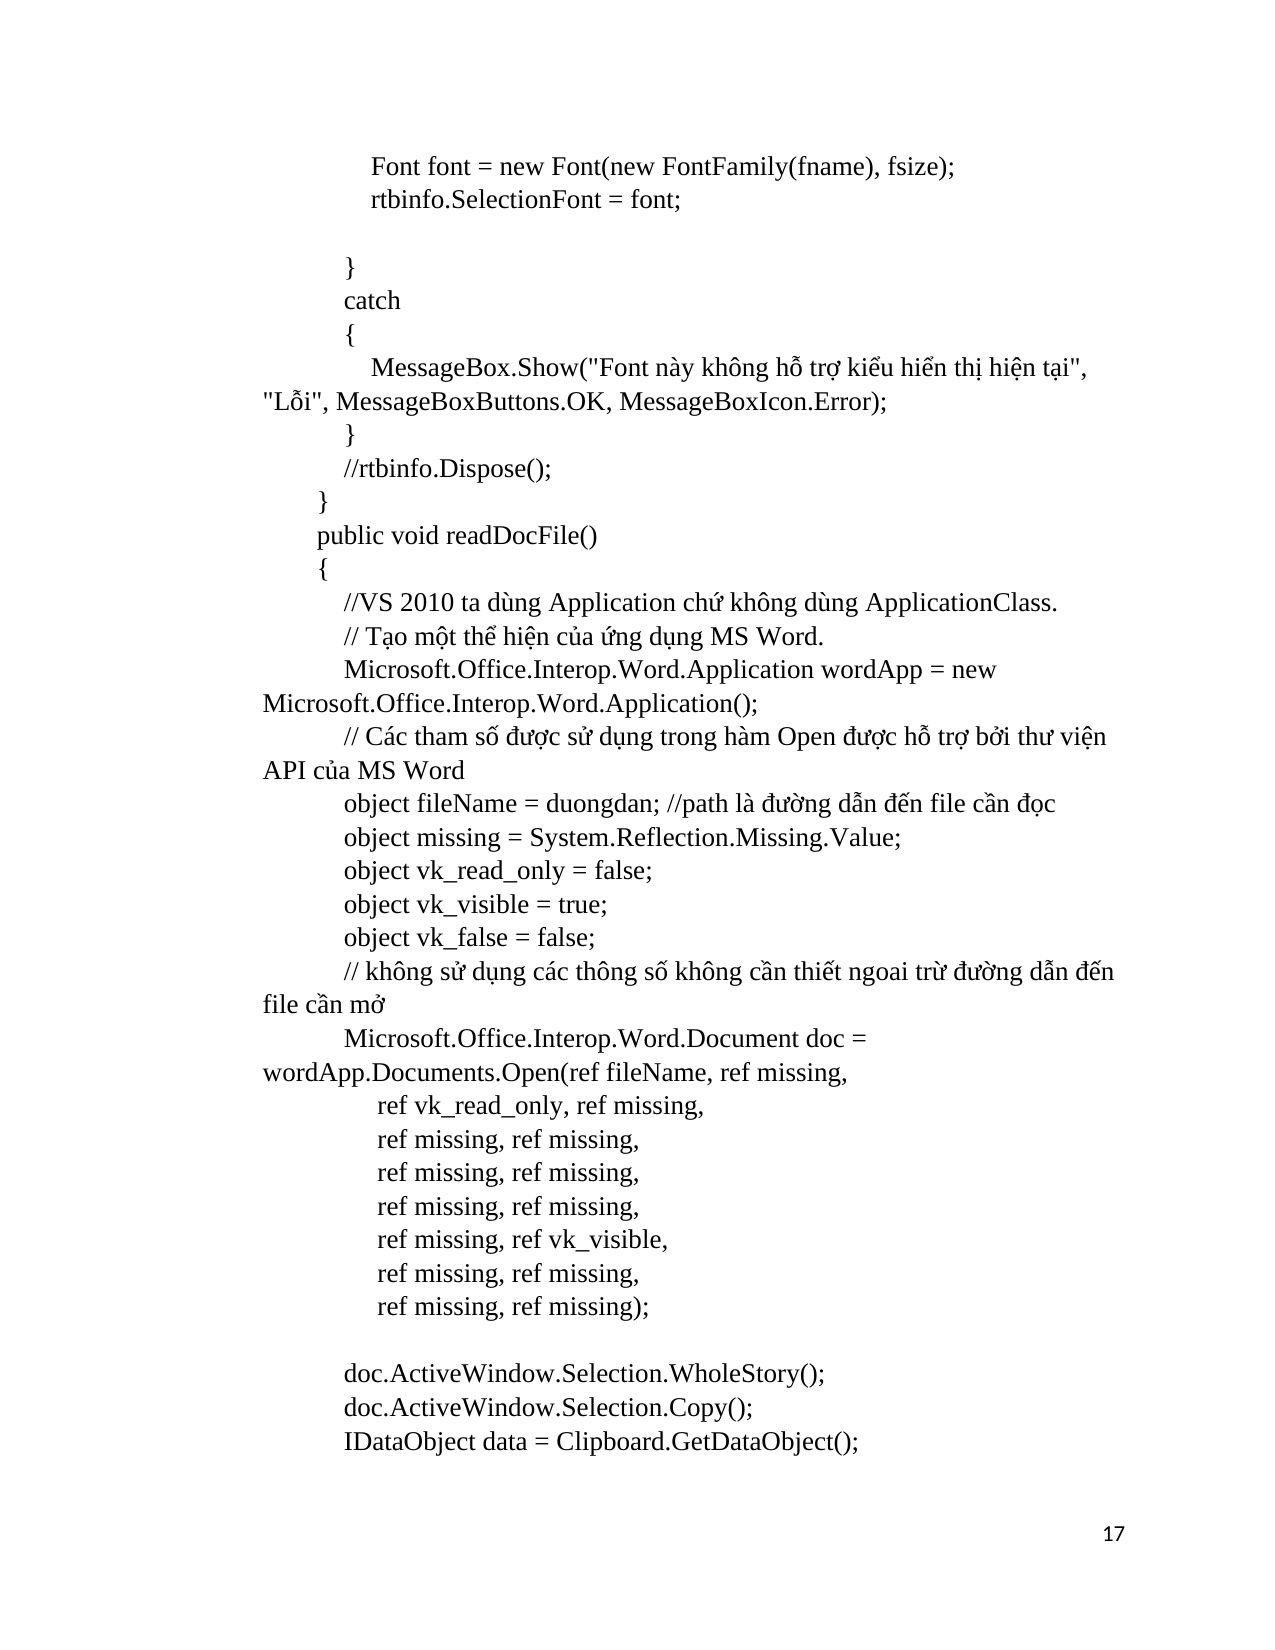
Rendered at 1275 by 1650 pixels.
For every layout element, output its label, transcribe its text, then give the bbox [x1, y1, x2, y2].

list catch [262, 284, 1125, 315]
list ref missing, ref missing, [262, 1123, 1125, 1154]
list ref missing, ref missing, [262, 1190, 1125, 1221]
list { [262, 318, 1125, 349]
list // Tạo một thể hiện của ứng dụng MS Word. [262, 619, 1125, 651]
list object fileName = duongdan; //path là đường dẫn đến file cần đọc [262, 787, 1125, 818]
list // không sử dụng các thông số không cần thiết ngoai trừ đường dẫn đến file cần mở [262, 955, 1125, 1020]
list Microsoft.Office.Interop.Word.Document doc = wordApp.Documents.Open(ref fileName, ref missing, [262, 1022, 1125, 1087]
list object vk_false = false; [262, 921, 1125, 953]
list doc.ActiveWindow.Selection.Copy(); [262, 1391, 1125, 1422]
list //VS 2010 ta dùng Application chứ không dùng ApplicationClass. [262, 586, 1125, 617]
list public void readDocFile() [262, 519, 1125, 550]
list doc.ActiveWindow.Selection.WholeStory(); [262, 1357, 1125, 1389]
list object missing = System.Reflection.Missing.Value; [262, 821, 1125, 852]
list ref missing, ref missing, [262, 1257, 1125, 1288]
list } [262, 485, 1125, 517]
list // Các tham số được sử dụng trong hàm Open được hỗ trợ bởi thư viện API của MS Word [262, 720, 1125, 785]
list } [262, 251, 1125, 282]
list ref missing, ref vk_visible, [262, 1223, 1125, 1254]
list MessageBox.Show("Font này không hỗ trợ kiểu hiển thị hiện tại", "Lỗi", MessageBoxButtons.OK, MessageBoxIcon.Error); [262, 351, 1125, 416]
list Font font = new Font(new FontFamily(fname), fsize); [262, 150, 1125, 181]
list object vk_read_only = false; [262, 854, 1125, 886]
list ref missing, ref missing); [262, 1290, 1125, 1322]
list //rtbinfo.Dispose(); [262, 452, 1125, 483]
list rtbinfo.SelectionFont = font; [262, 183, 1125, 215]
list IDataObject data = Clipboard.GetDataObject(); [262, 1424, 1125, 1456]
list ref missing, ref missing, [262, 1156, 1125, 1187]
list Microsoft.Office.Interop.Word.Application wordApp = new Microsoft.Office.Interop.Word.Application(); [262, 653, 1125, 718]
list object vk_visible = true; [262, 888, 1125, 919]
list { [262, 552, 1125, 584]
list ref vk_read_only, ref missing, [262, 1089, 1125, 1120]
list } [262, 418, 1125, 449]
